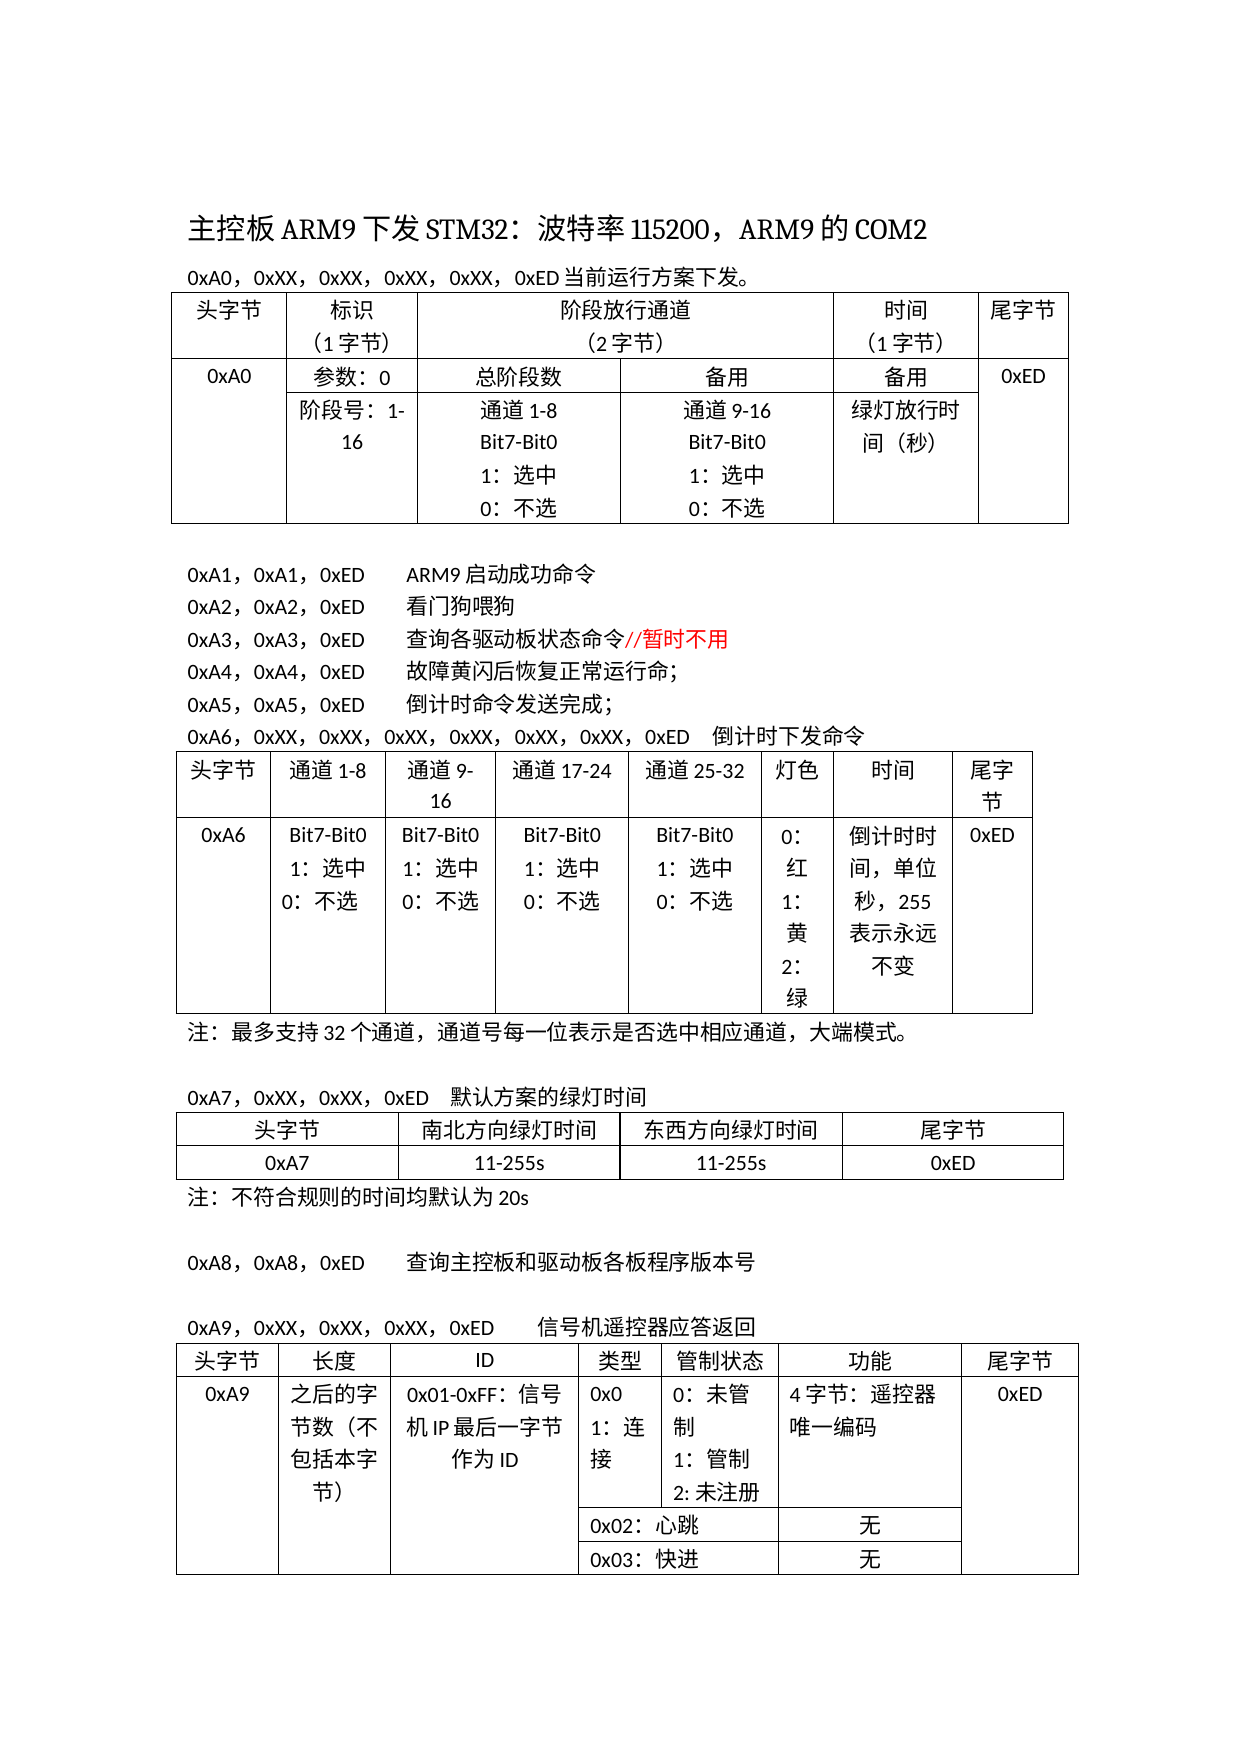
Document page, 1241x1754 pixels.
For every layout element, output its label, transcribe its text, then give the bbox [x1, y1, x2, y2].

table_cell 通道9-16 Bit7-Bit0 1：选中 0：不选 [621, 393, 833, 523]
table_cell 无 [779, 1542, 961, 1574]
table_cell 0xED [953, 818, 1032, 1013]
text 0xA2，0xA2，0xED 看门狗喂狗 [187, 589, 1053, 621]
table_cell 绿灯放行时间（秒） [834, 393, 978, 523]
table_header 头字节 [172, 293, 286, 358]
table_header 头字节 [177, 752, 270, 817]
table_cell 11-255s [399, 1146, 619, 1179]
table_header 类型 [579, 1344, 661, 1376]
table_header 通道9-16 [386, 752, 495, 817]
table_cell 总阶段数 [418, 359, 620, 392]
table_cell 0：未管制 1：管制 2: 未注册 [662, 1377, 778, 1507]
table_header 尾字节 [962, 1344, 1078, 1376]
text 注：最多支持32个通道，通道号每一位表示是否选中相应通道，大端模式。 [187, 1014, 1053, 1047]
table_header 功能 [779, 1344, 961, 1376]
table_cell 0x02：心跳 [579, 1508, 778, 1541]
table_header 头字节 [177, 1344, 278, 1376]
table_cell 0xA6 [177, 818, 270, 1013]
table_header 通道1-8 [271, 752, 385, 817]
table_header ID [391, 1344, 578, 1376]
table_cell 备用 [834, 359, 978, 392]
table_cell 0：红 1：黄 2：绿 [762, 818, 833, 1013]
table_header 东西方向绿灯时间 [621, 1113, 842, 1145]
table_cell 通道1-8 Bit7-Bit0 1：选中 0：不选 [418, 393, 620, 523]
table_cell 之后的字节数（不包括本字节） [279, 1377, 390, 1574]
text 0xA5，0xA5，0xED 倒计时命令发送完成； [187, 686, 1053, 719]
table_cell 0xA7 [177, 1146, 398, 1179]
table_cell Bit7-Bit0 1：选中 0：不选 [271, 818, 385, 1013]
table_header 南北方向绿灯时间 [399, 1113, 619, 1145]
table_cell 参数：0 [287, 359, 417, 392]
table_header 通道17-24 [496, 752, 628, 817]
table_cell Bit7-Bit0 1：选中 0：不选 [386, 818, 495, 1013]
table_header 时间 [834, 752, 952, 817]
table_cell 11-255s [621, 1146, 842, 1179]
table_cell 倒计时时间，单位秒，255表示永远不变 [834, 818, 952, 1013]
table_cell Bit7-Bit0 1：选中 0：不选 [496, 818, 628, 1013]
text 0xA1，0xA1，0xED ARM9启动成功命令 [187, 556, 1053, 589]
text 0xA7，0xXX，0xXX，0xED 默认方案的绿灯时间 [187, 1079, 1053, 1112]
table_cell 0xED [962, 1377, 1078, 1574]
table_header 灯色 [762, 752, 833, 817]
table_header 尾字节 [843, 1113, 1063, 1145]
table_header 尾字节 [953, 752, 1032, 817]
text 0xA4，0xA4，0xED 故障黄闪后恢复正常运行命； [187, 654, 1053, 686]
text 0xA0，0xXX，0xXX，0xXX，0xXX，0xED当前运行方案下发。 [187, 259, 1053, 292]
table_header 长度 [279, 1344, 390, 1376]
text 注：不符合规则的时间均默认为20s [187, 1180, 1053, 1212]
table_header 尾字节 [979, 293, 1068, 358]
table_cell 4字节：遥控器唯一编码 [779, 1377, 961, 1507]
table_cell 0xA0 [172, 359, 286, 523]
text 0xA9，0xXX，0xXX，0xXX，0xED 信号机遥控器应答返回 [187, 1310, 1053, 1342]
table_header 管制状态 [662, 1344, 778, 1376]
table_cell 0xED [979, 359, 1068, 523]
title 主控板ARM9下发STM32：波特率115200，ARM9的COM2 [187, 194, 1053, 259]
table_header 时间 （1字节） [834, 293, 978, 358]
table_cell 阶段号：1-16 [287, 393, 417, 523]
table_header 通道25-32 [629, 752, 761, 817]
text 0xA3，0xA3，0xED 查询各驱动板状态命令//暂时不用 [187, 621, 1053, 654]
table_header 头字节 [177, 1113, 398, 1145]
table_cell 无 [779, 1508, 961, 1541]
table_header 阶段放行通道 （2字节） [418, 293, 833, 358]
table_cell 备用 [621, 359, 833, 392]
text 0xA8，0xA8，0xED 查询主控板和驱动板各板程序版本号 [187, 1245, 1053, 1277]
table_header 标识 （1字节） [287, 293, 417, 358]
table_cell 0xA9 [177, 1377, 278, 1574]
table_cell Bit7-Bit0 1：选中 0：不选 [629, 818, 761, 1013]
table_cell 0x01-0xFF：信号机IP最后一字节作为ID [391, 1377, 578, 1574]
text 0xA6，0xXX，0xXX，0xXX，0xXX，0xXX，0xXX，0xED 倒计时下发命令 [187, 719, 1053, 751]
table_cell 0x03：快进 [579, 1542, 778, 1574]
table_cell 0x01：连接 [579, 1377, 661, 1507]
table_cell 0xED [843, 1146, 1063, 1179]
